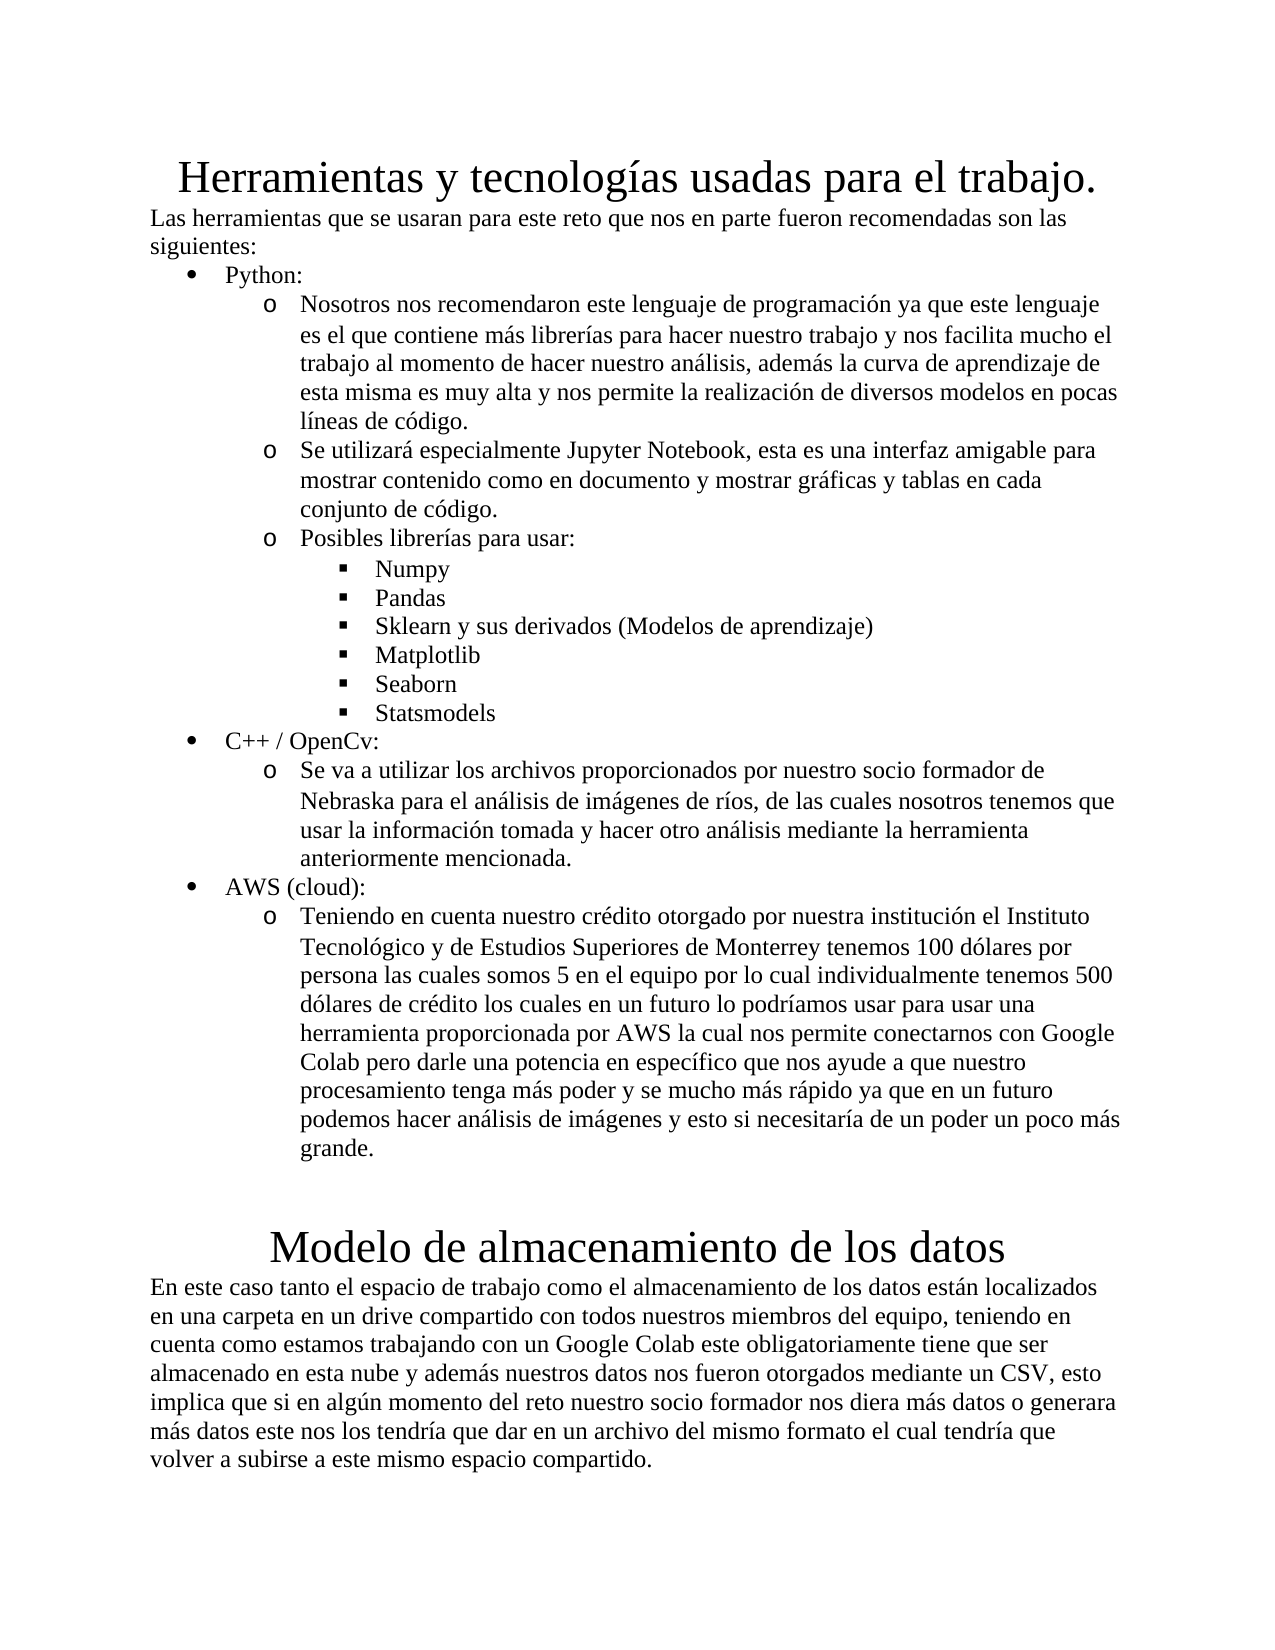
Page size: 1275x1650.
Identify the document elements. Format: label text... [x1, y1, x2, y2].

list Sklearn y sus derivados (Modelos de aprendizaje) [337, 611, 1125, 640]
text Modelo de almacenamiento de los datos [150, 1219, 1125, 1272]
list Se va a utilizar los archivos proporcionados por nuestro socio formador de Nebraska para el análisis de imágenes de ríos, de las cuales nosotros tenemos que usar la información tomada y hacer otro análisis mediante la herramienta anteriormente mencionada. [262, 755, 1125, 872]
list Statsmodels [337, 698, 1125, 726]
list Numpy [337, 554, 1125, 583]
list Pandas [337, 583, 1125, 611]
text Las herramientas que se usaran para este reto que nos en parte fueron recomendadas son las siguientes: [150, 203, 1125, 260]
list Se utilizará especialmente Jupyter Notebook, esta es una interfaz amigable para mostrar contenido como en documento y mostrar gráficas y tablas en cada conjunto de código. [262, 435, 1125, 523]
text Herramientas y tecnologías usadas para el trabajo. [150, 150, 1125, 203]
list Matplotlib [337, 640, 1125, 669]
list Seaborn [337, 669, 1125, 698]
list AWS (cloud): [187, 872, 1125, 901]
text En este caso tanto el espacio de trabajo como el almacenamiento de los datos están localizados en una carpeta en un drive compartido con todos nuestros miembros del equipo, teniendo en cuenta como estamos trabajando con un Google Colab este obligatoriamente tiene que ser almacenado en esta nube y además nuestros datos nos fueron otorgados mediante un CSV, esto implica que si en algún momento del reto nuestro socio formador nos diera más datos o generara más datos este nos los tendría que dar en un archivo del mismo formato el cual tendría que volver a subirse a este mismo espacio compartido. [150, 1272, 1125, 1473]
list Nosotros nos recomendaron este lenguaje de programación ya que este lenguaje es el que contiene más librerías para hacer nuestro trabajo y nos facilita mucho el trabajo al momento de hacer nuestro análisis, además la curva de aprendizaje de esta misma es muy alta y nos permite la realización de diversos modelos en pocas líneas de código. [262, 289, 1125, 435]
list Posibles librerías para usar: [262, 523, 1125, 554]
list Teniendo en cuenta nuestro crédito otorgado por nuestra institución el Instituto Tecnológico y de Estudios Superiores de Monterrey tenemos 100 dólares por persona las cuales somos 5 en el equipo por lo cual individualmente tenemos 500 dólares de crédito los cuales en un futuro lo podríamos usar para usar una herramienta proporcionada por AWS la cual nos permite conectarnos con Google Colab pero darle una potencia en específico que nos ayude a que nuestro procesamiento tenga más poder y se mucho más rápido ya que en un futuro podemos hacer análisis de imágenes y esto si necesitaría de un poder un poco más grande. [262, 901, 1125, 1162]
list C++ / OpenCv: [187, 726, 1125, 755]
list Python: [187, 260, 1125, 289]
